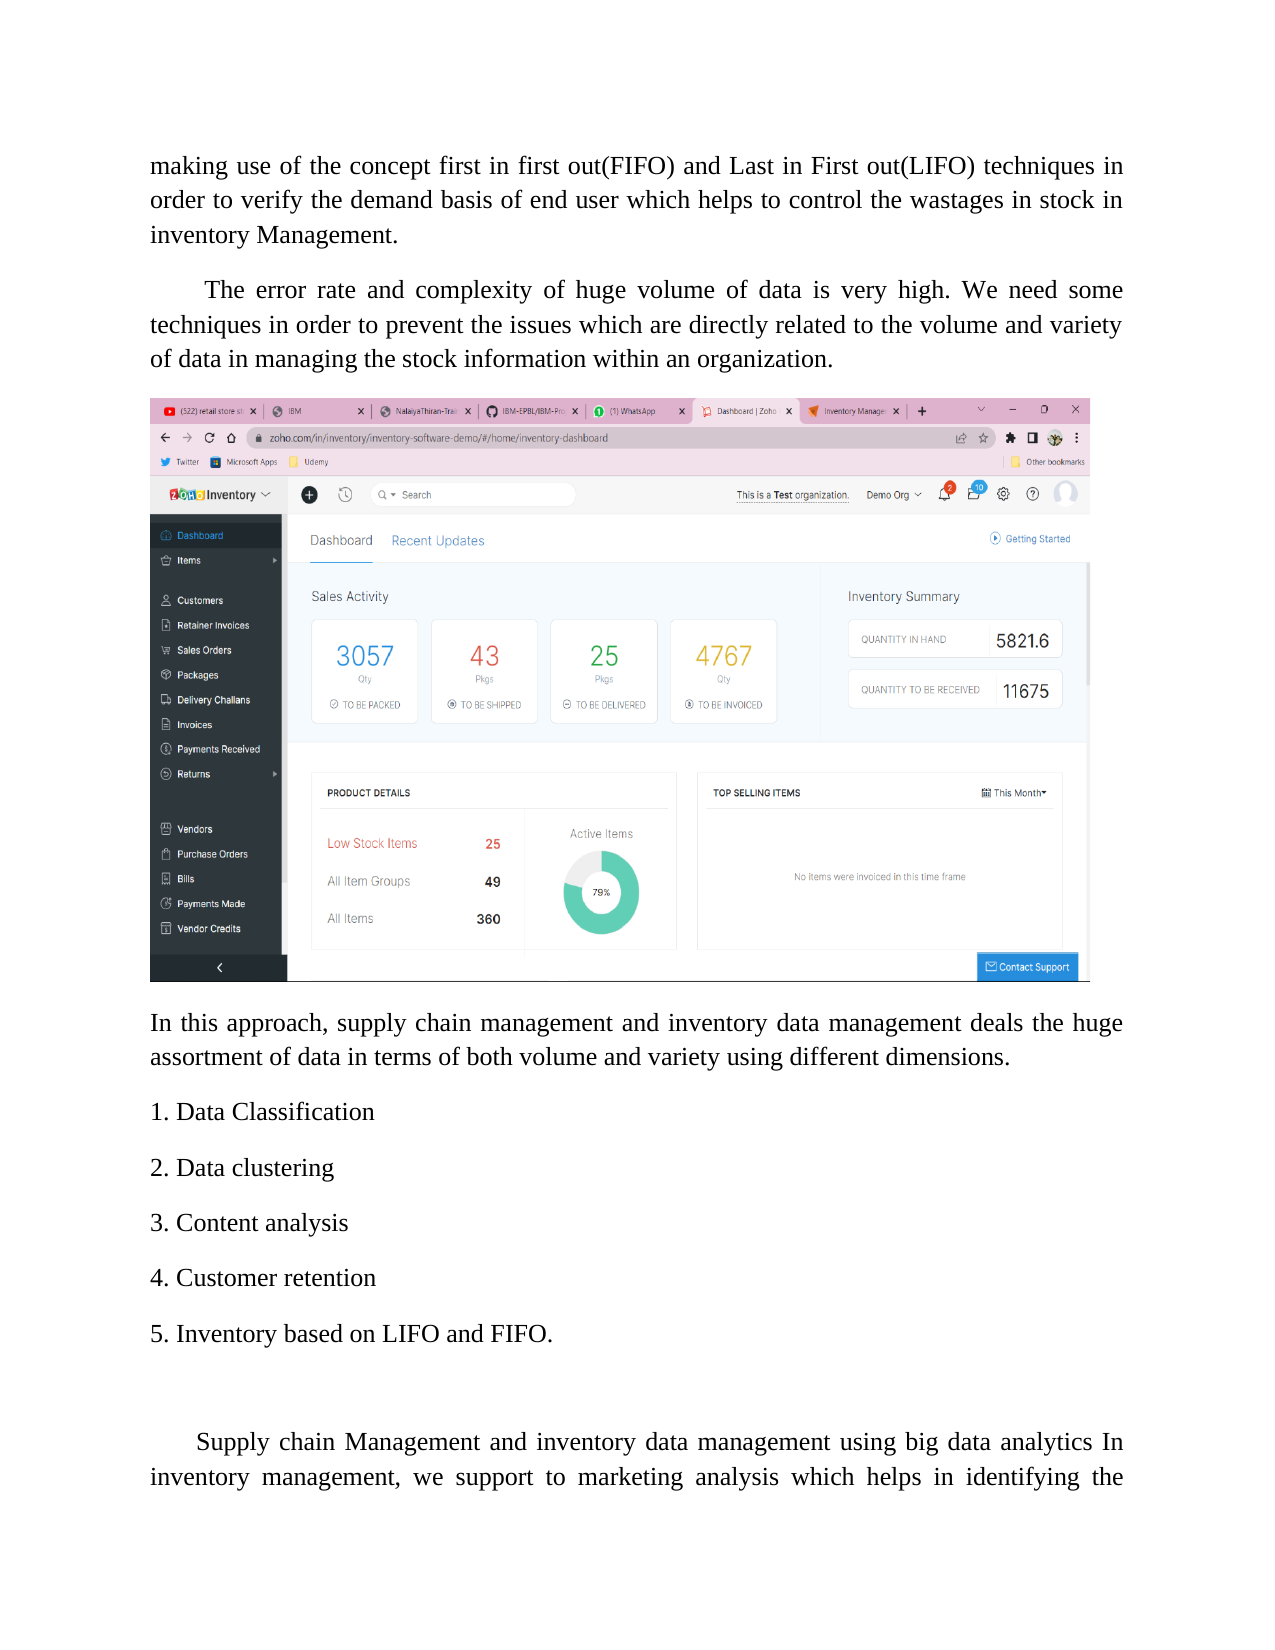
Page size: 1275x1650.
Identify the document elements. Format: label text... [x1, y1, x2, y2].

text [150, 150, 1125, 249]
text In this approach, supply chain management and inventory data management deals the huge assortment of data in terms of both volume and variety using different dimensions. [150, 1007, 1125, 1071]
text 1. Data Classification [150, 1096, 1125, 1126]
text 5. Inventory based on LIFO and FIFO. [150, 1318, 1125, 1348]
picture [150, 398, 1091, 982]
text 4. Customer retention [150, 1262, 1125, 1292]
text 2. Data clustering [150, 1152, 1125, 1182]
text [150, 1426, 1125, 1491]
text The error rate and complexity of huge volume of data is very high. We need some techniques in order to prevent the issues which are directly related to the volume and variety of data in managing the stock information within an organization. [150, 274, 1125, 373]
text 3. Content analysis [150, 1207, 1125, 1237]
